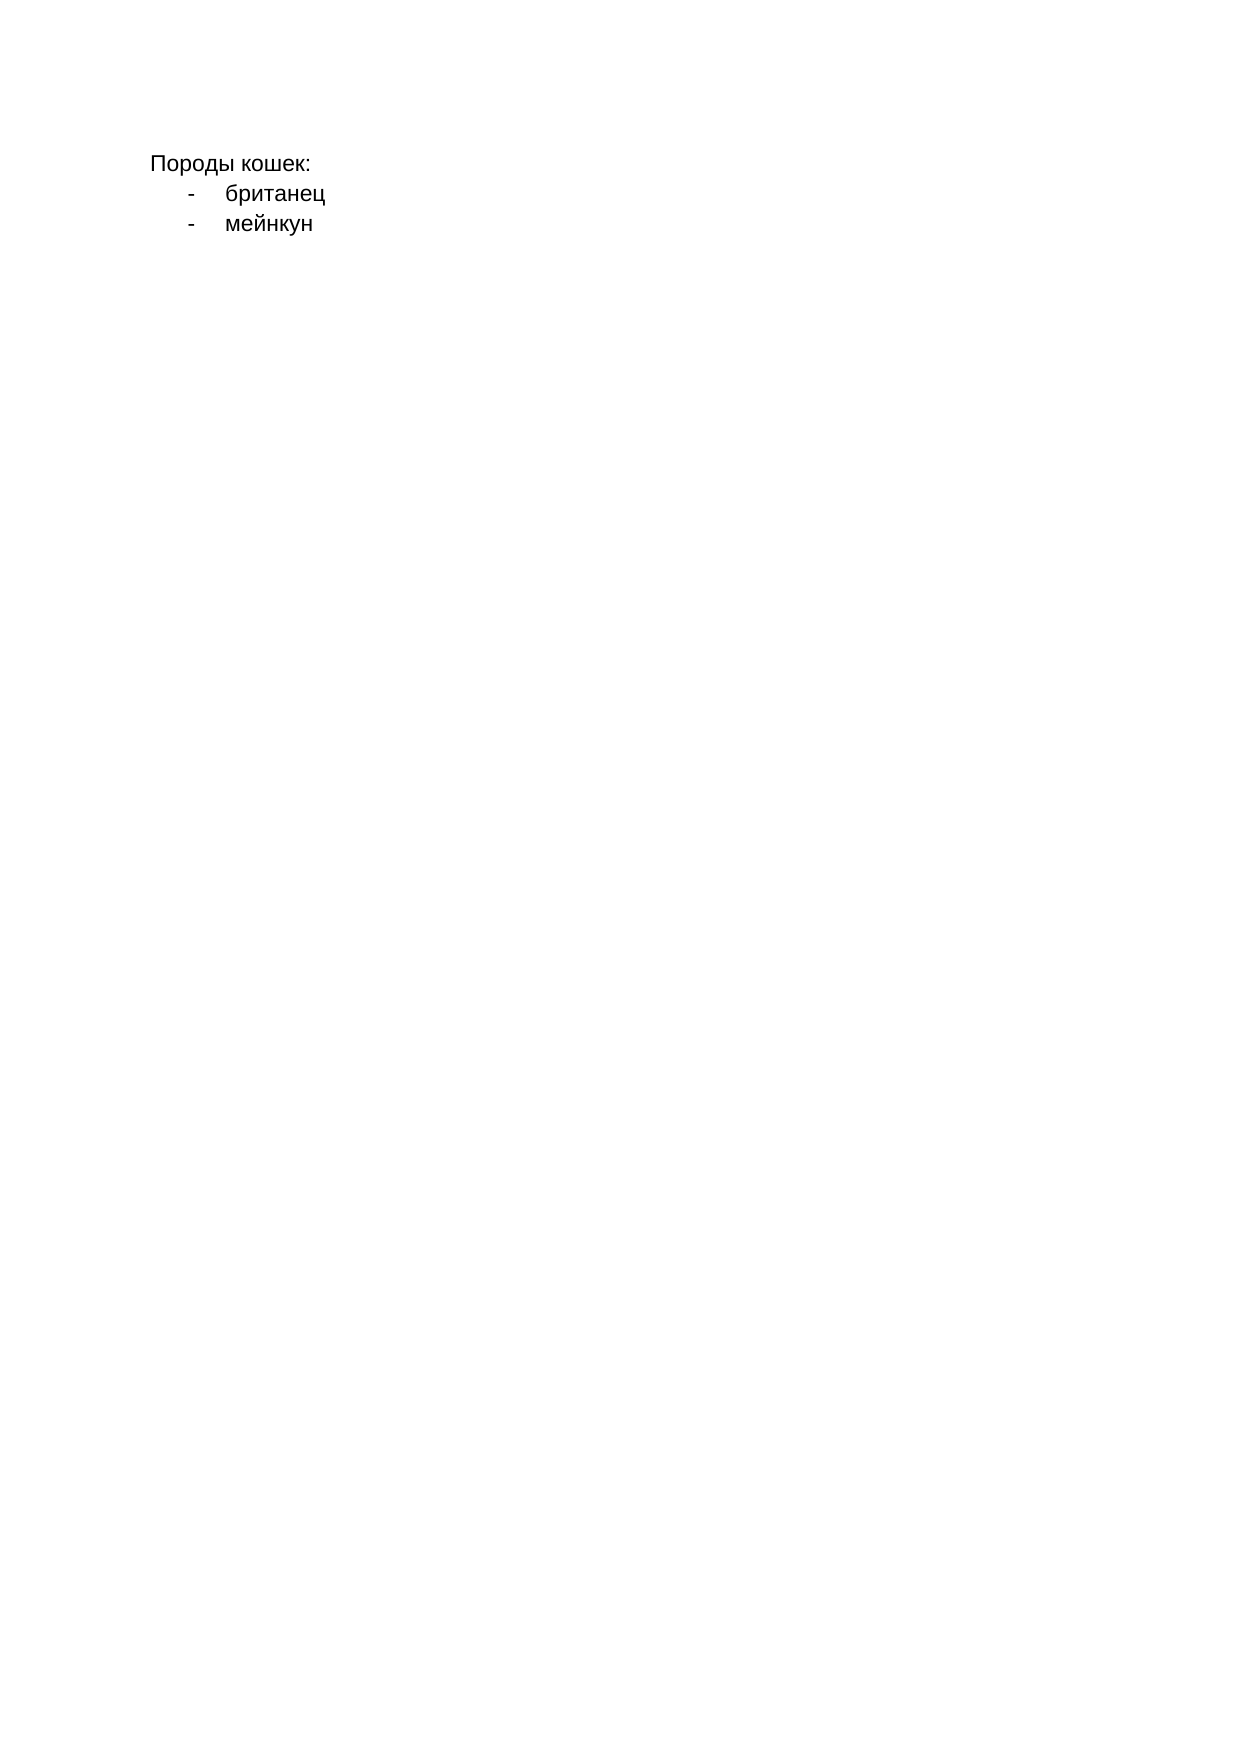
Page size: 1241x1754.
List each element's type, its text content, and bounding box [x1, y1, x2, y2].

list мейнкун [187, 210, 1090, 237]
list британец [187, 180, 1090, 207]
text Породы кошек: [150, 150, 1090, 176]
